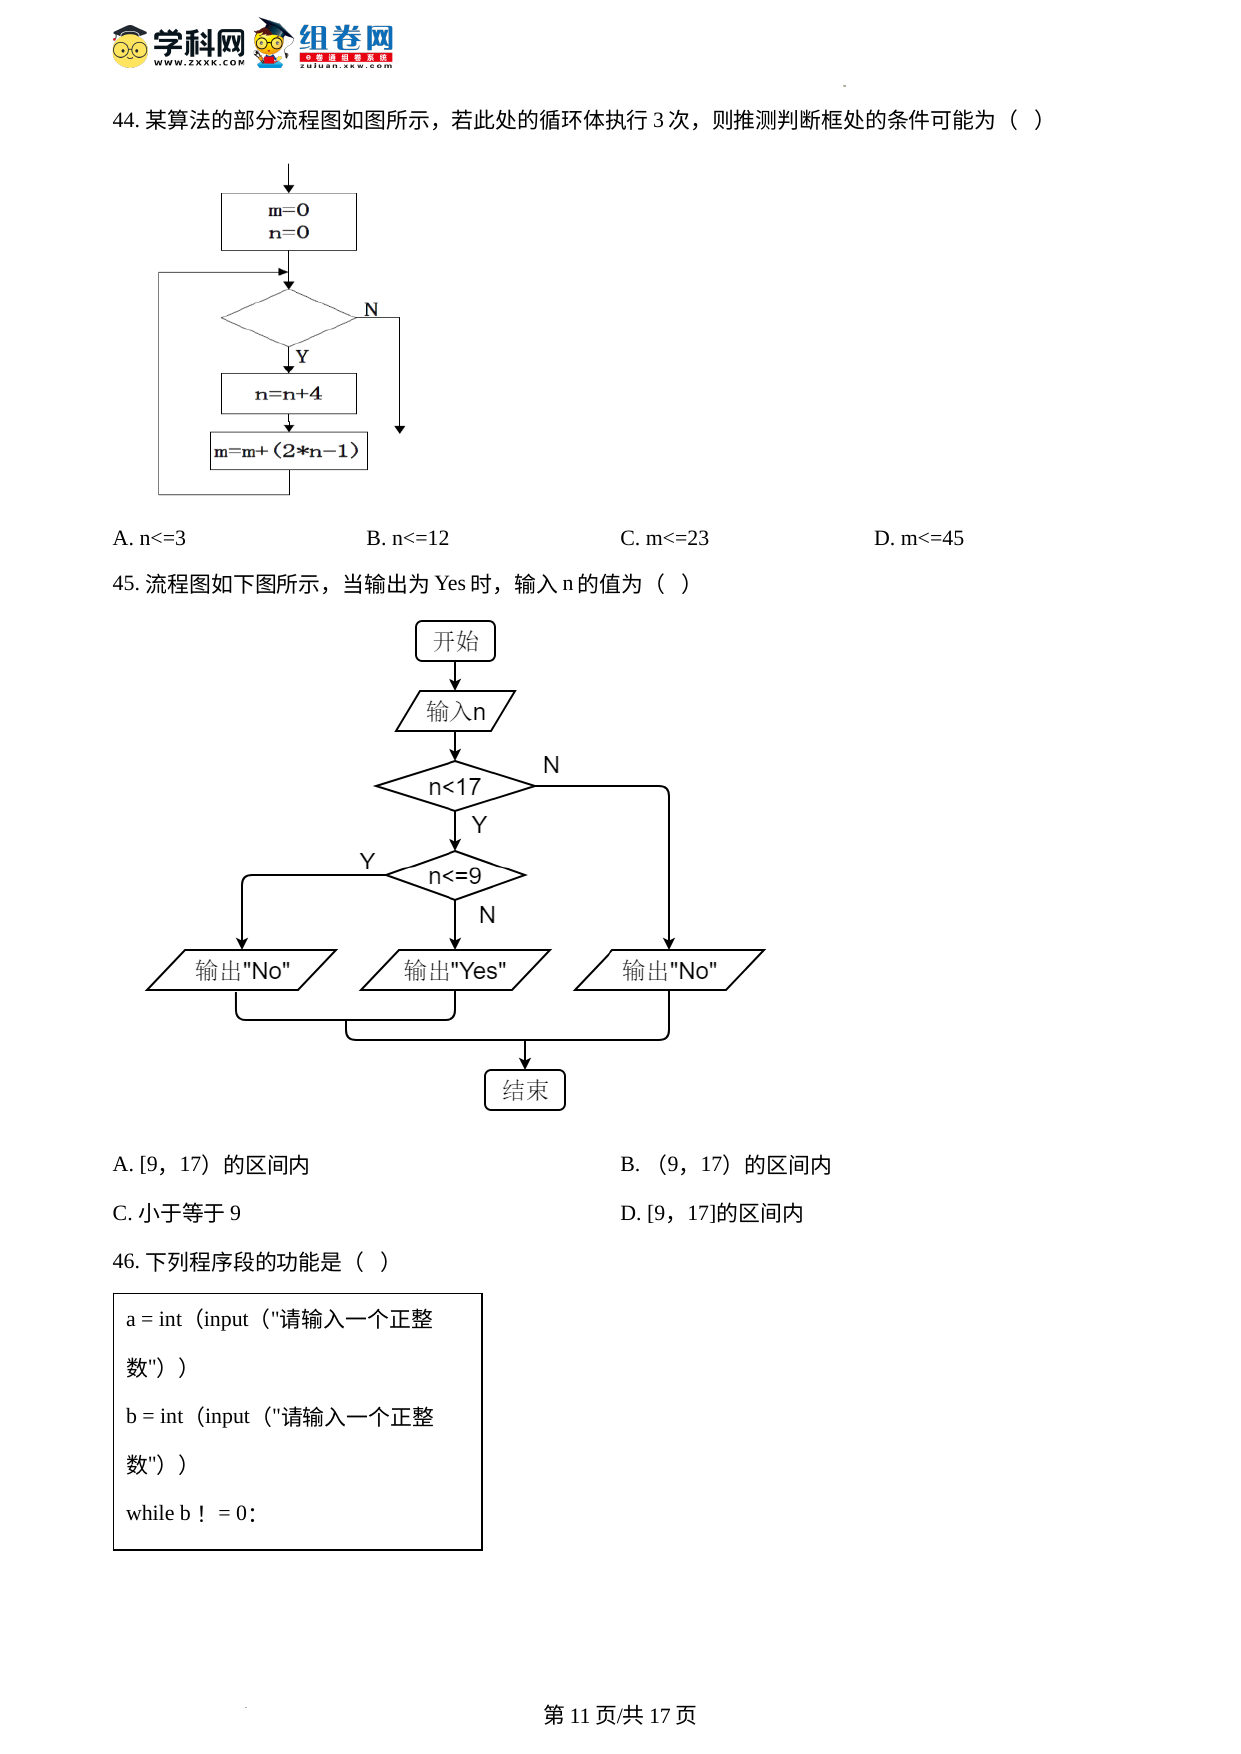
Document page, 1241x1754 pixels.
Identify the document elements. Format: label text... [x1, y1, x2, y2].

text C. 小于等于9 D. [9，17]的区间内 [112, 1196, 1128, 1228]
picture [253, 17, 393, 68]
text A. [9，17）的区间内 B. （9，17）的区间内 [112, 1148, 1128, 1180]
picture [131, 615, 769, 1122]
picture [131, 153, 419, 507]
picture [112, 25, 245, 68]
text A. n<=3 B. n<=12 C. m<=23 D. m<=45 [112, 522, 1128, 554]
text 44. 某算法的部分流程图如图所示，若此处的循环体执行3次，则推测判断框处的条件可能为（ ） [112, 103, 1128, 136]
text 45. 流程图如下图所示，当输出为Yes时，输入n的值为（ ） [112, 567, 1128, 599]
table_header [114, 1294, 481, 1549]
text 46. 下列程序段的功能是（ ） [112, 1244, 1128, 1277]
